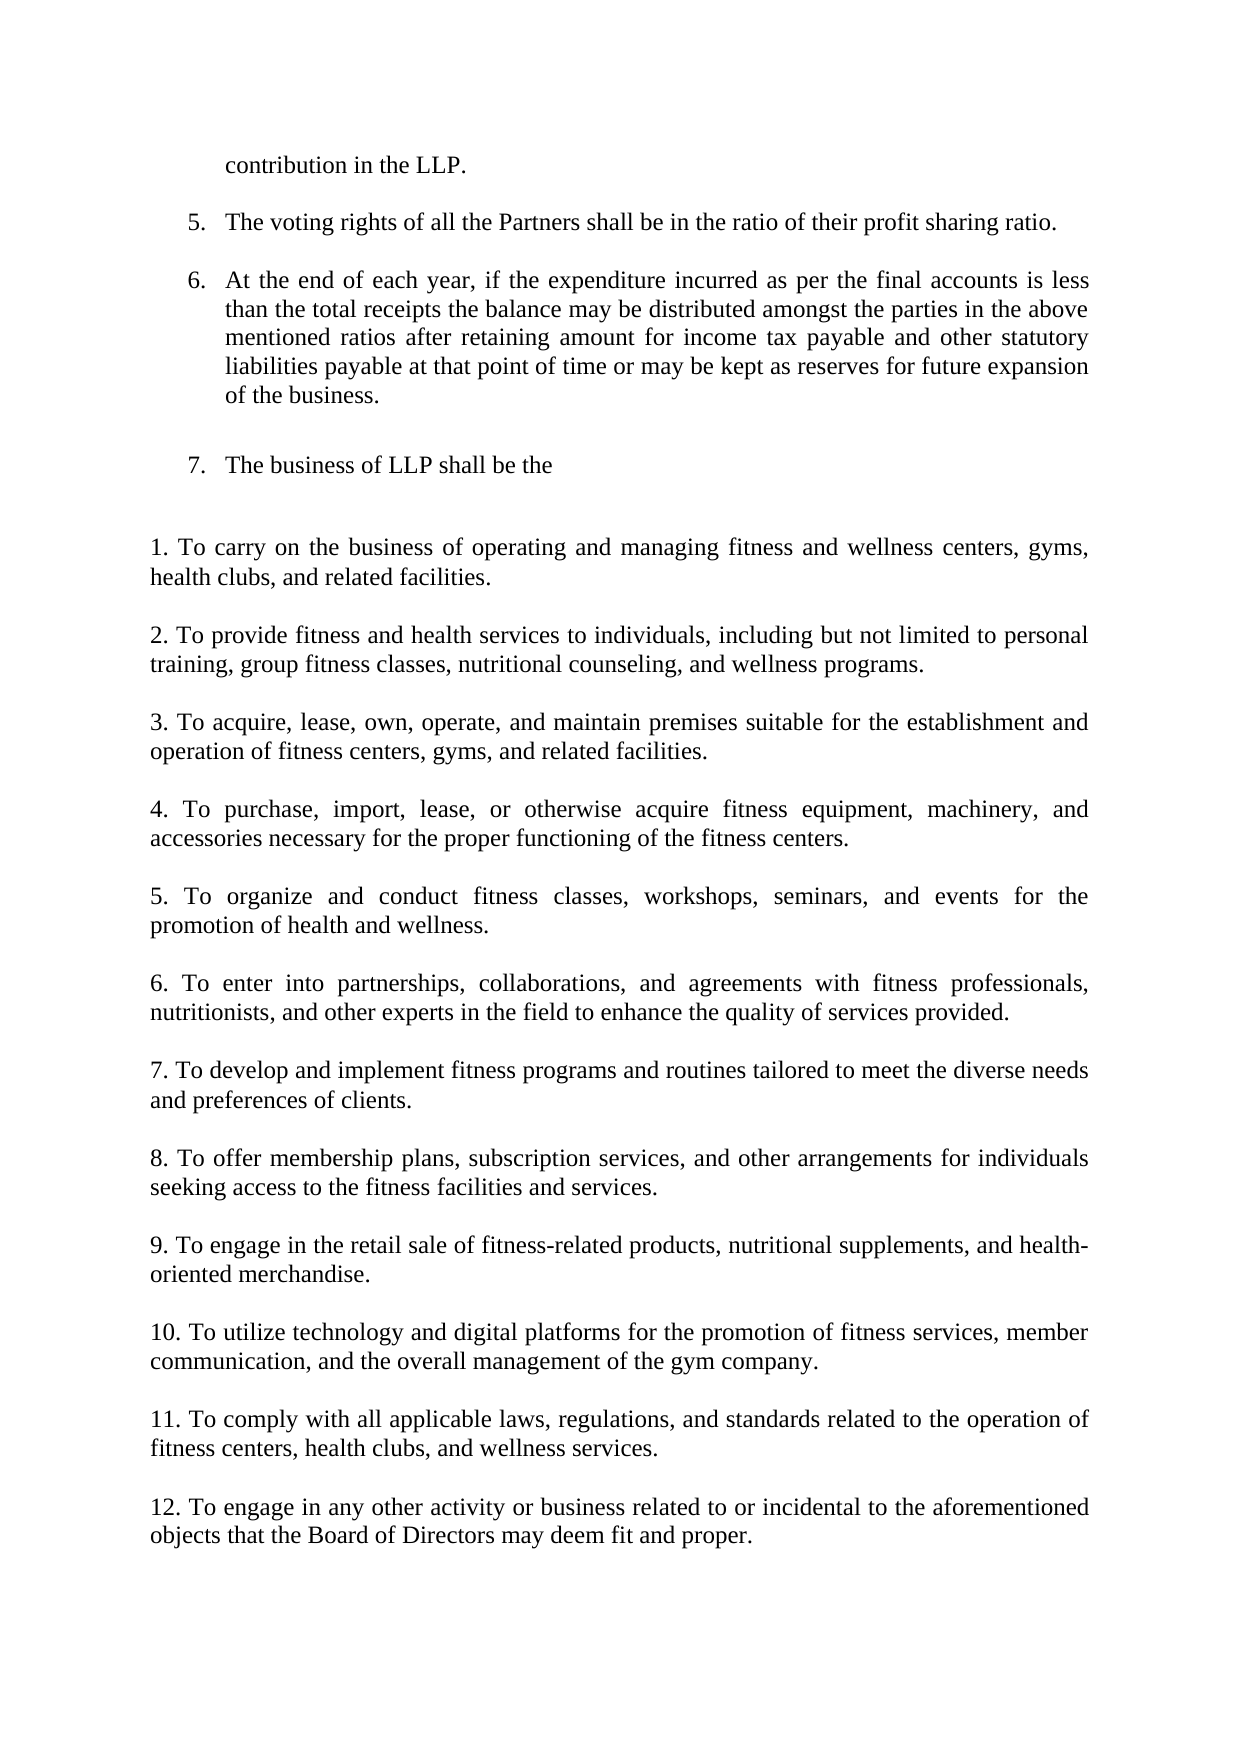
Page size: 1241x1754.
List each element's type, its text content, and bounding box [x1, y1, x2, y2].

text 8. To offer membership plans, subscription services, and other arrangements for individuals seeking access to the fitness facilities and services. [150, 1143, 1090, 1201]
list The business of LLP shall be the [187, 450, 1090, 479]
text 3. To acquire, lease, own, operate, and maintain premises suitable for the establishment and operation of fitness centers, gyms, and related facilities. [150, 707, 1090, 765]
text 7. To develop and implement fitness programs and routines tailored to meet the diverse needs and preferences of clients. [150, 1056, 1090, 1114]
text 12. To engage in any other activity or business related to or incidental to the aforementioned objects that the Board of Directors may deem fit and proper. [150, 1492, 1090, 1550]
list The voting rights of all the Partners shall be in the ratio of their profit sharing ratio. [187, 207, 1082, 236]
text 6. To enter into partnerships, collaborations, and agreements with fitness professionals, nutritionists, and other experts in the field to enhance the quality of services provided. [150, 968, 1090, 1027]
text 9. To engage in the retail sale of fitness-related products, nutritional supplements, and health-oriented merchandise. [150, 1230, 1090, 1288]
text 11. To comply with all applicable laws, regulations, and standards related to the operation of fitness centers, health clubs, and wellness services. [150, 1404, 1090, 1463]
text 2. To provide fitness and health services to individuals, including but not limited to personal training, group fitness classes, nutritional counseling, and wellness programs. [150, 620, 1090, 678]
list At the end of each year, if the expenditure incurred as per the final accounts is less than the total receipts the balance may be distributed amongst the parties in the above mentioned ratios after retaining amount for income tax payable and other statutory liabilities payable at that point of time or may be kept as reserves for future expansion of the business. [187, 265, 1090, 409]
text 10. To utilize technology and digital platforms for the promotion of fitness services, member communication, and the overall management of the gym company. [150, 1317, 1090, 1375]
text 5. To organize and conduct fitness classes, workshops, seminars, and events for the promotion of health and wellness. [150, 881, 1090, 939]
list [187, 150, 1090, 179]
text 4. To purchase, import, lease, or otherwise acquire fitness equipment, machinery, and accessories necessary for the proper functioning of the fitness centers. [150, 794, 1090, 852]
text 1. To carry on the business of operating and managing fitness and wellness centers, gyms, health clubs, and related facilities. [150, 533, 1090, 591]
